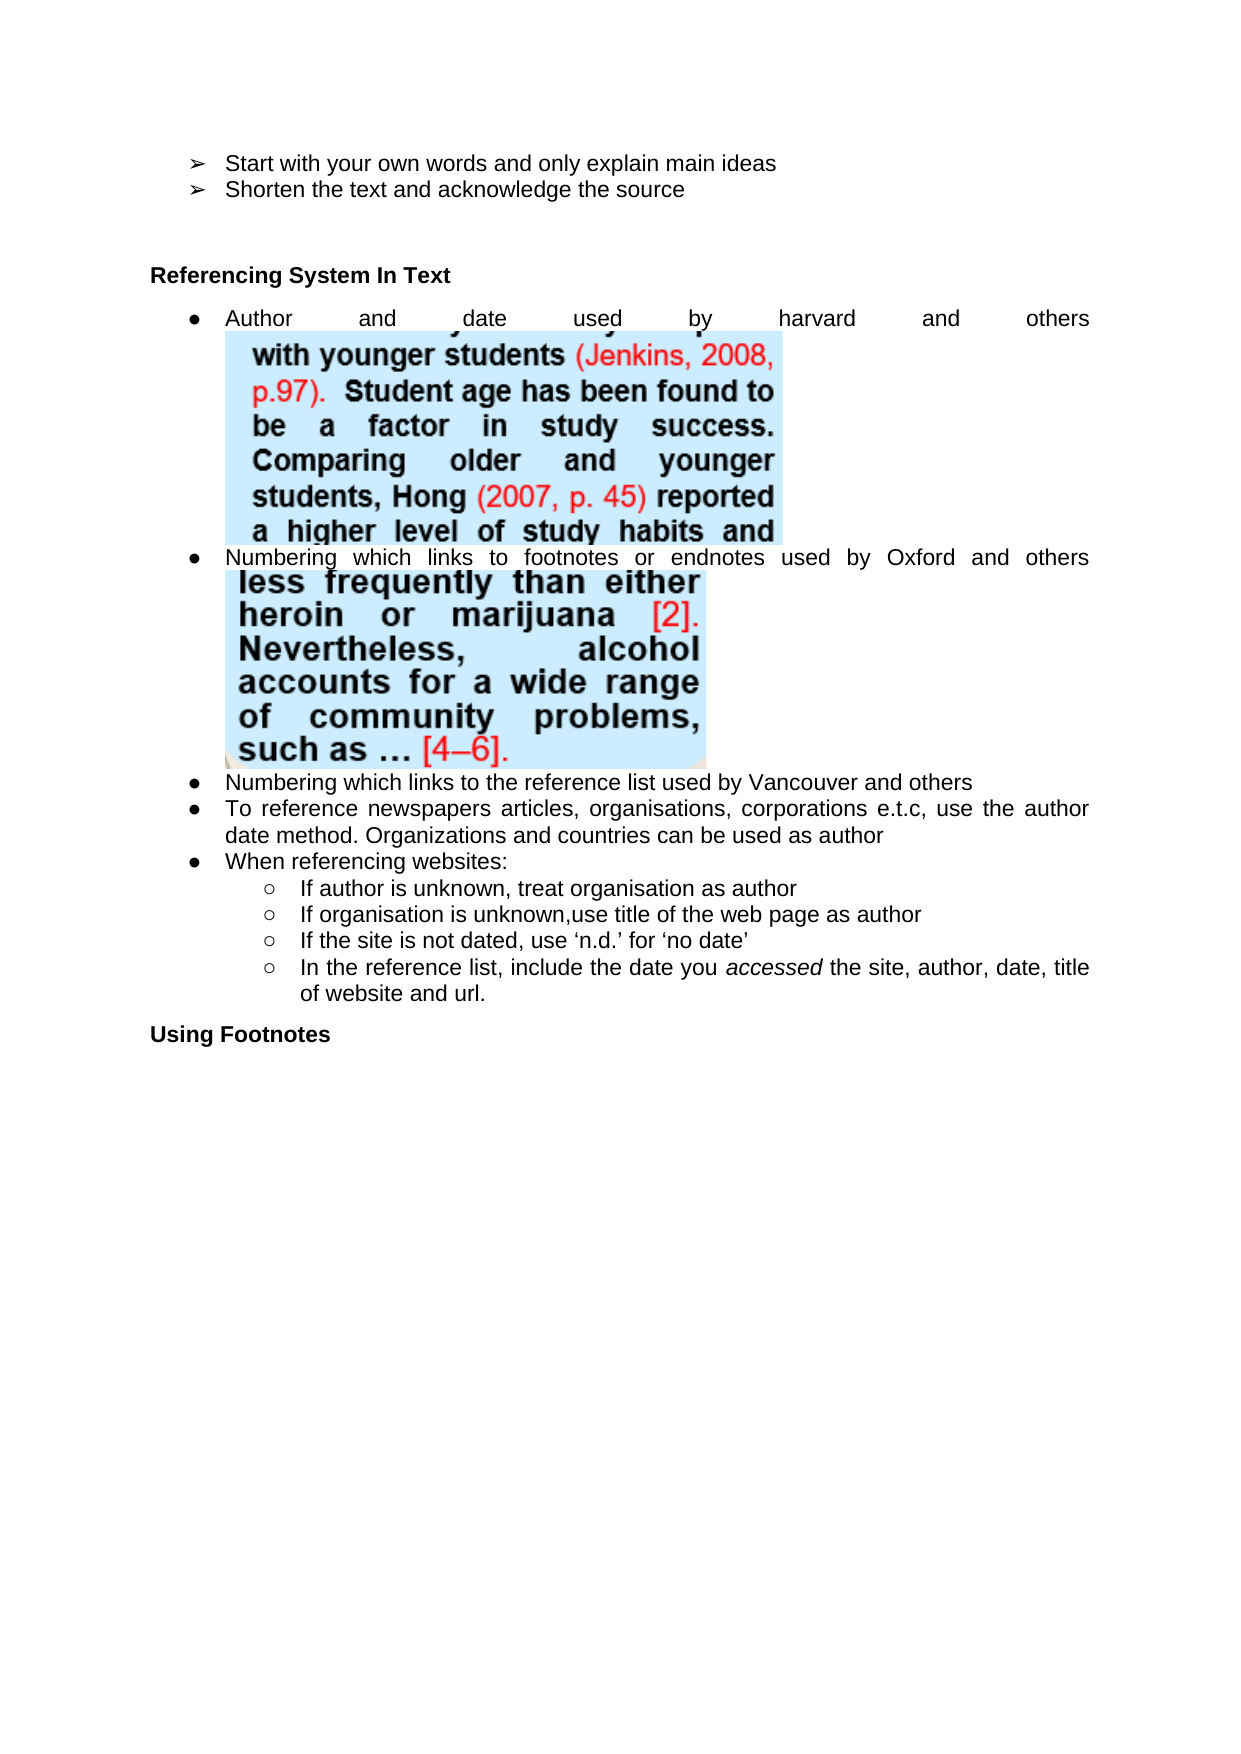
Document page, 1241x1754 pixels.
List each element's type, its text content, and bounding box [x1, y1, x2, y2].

list To reference newspapers articles, organisations, corporations e.t.c, use the author date method. Organizations and countries can be used as author [187, 795, 1090, 848]
picture [225, 570, 707, 769]
picture [225, 331, 783, 545]
text Referencing System In Text [150, 262, 1090, 289]
list Start with your own words and only explain main ideas [187, 150, 1090, 176]
list Shorten the text and acknowledge the source [187, 176, 1090, 203]
text Using Footnotes [150, 1021, 1090, 1047]
list In the reference list, include the date you accessed the site, author, date, title of website and url. [262, 953, 1090, 1006]
list Numbering which links to the reference list used by Vancouver and others [187, 769, 1090, 795]
list If the site is not dated, use ‘n.d.’ for ‘no date’ [262, 927, 1090, 953]
list If organisation is unknown,use title of the web page as author [262, 901, 1090, 927]
list If author is unknown, treat organisation as author [262, 874, 1090, 901]
list When referencing websites: [187, 848, 1090, 874]
